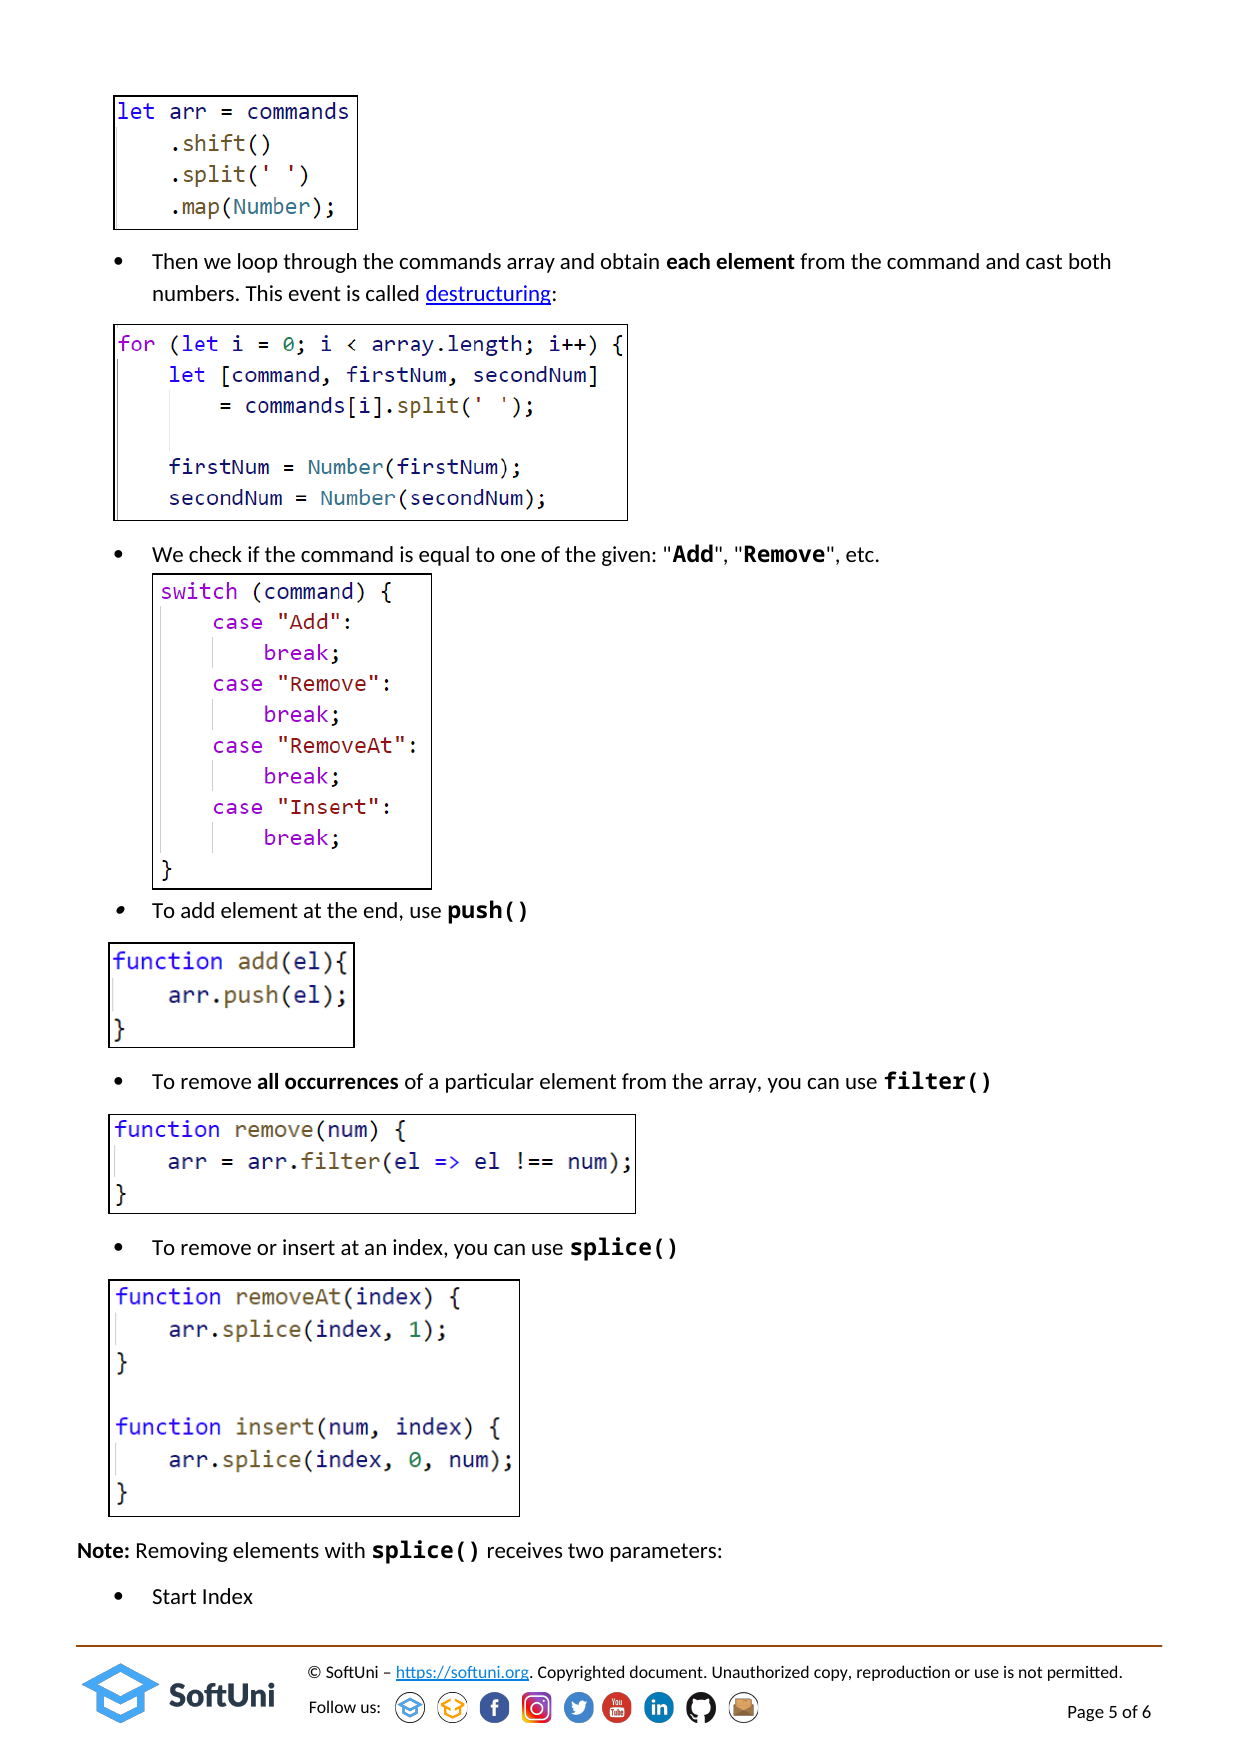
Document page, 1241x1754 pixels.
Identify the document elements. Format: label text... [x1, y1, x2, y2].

picture [110, 1281, 519, 1516]
picture [110, 1115, 635, 1213]
picture [644, 1692, 653, 1701]
text Note: Removing elements with splice() receives two parameters: [77, 1534, 1163, 1565]
list Then we loop through the commands array and obtain each element from the command and cast both numbers. This event is called destructuring: [114, 247, 1163, 307]
picture [522, 1692, 552, 1723]
picture [728, 1692, 759, 1723]
list We check if the command is equal to one of the given: "Add", "Remove", etc. [114, 538, 1163, 890]
list To remove all occurrences of a particular element from the array, you can use filter() [114, 1065, 1163, 1096]
picture [153, 575, 431, 888]
picture [115, 97, 357, 229]
picture [75, 1658, 281, 1729]
picture [110, 944, 353, 1047]
picture [479, 1692, 510, 1723]
list Start Index [114, 1582, 1163, 1610]
list To remove or insert at an index, you can use splice() [114, 1231, 1163, 1262]
picture [644, 1714, 653, 1723]
picture [395, 1692, 425, 1723]
picture [437, 1692, 468, 1723]
picture [658, 1705, 667, 1714]
list To add element at the end, use push() [114, 894, 1163, 925]
picture [665, 1692, 674, 1701]
picture [686, 1692, 716, 1723]
picture [602, 1692, 632, 1723]
picture [115, 325, 627, 520]
picture [665, 1714, 674, 1723]
picture [564, 1692, 594, 1723]
